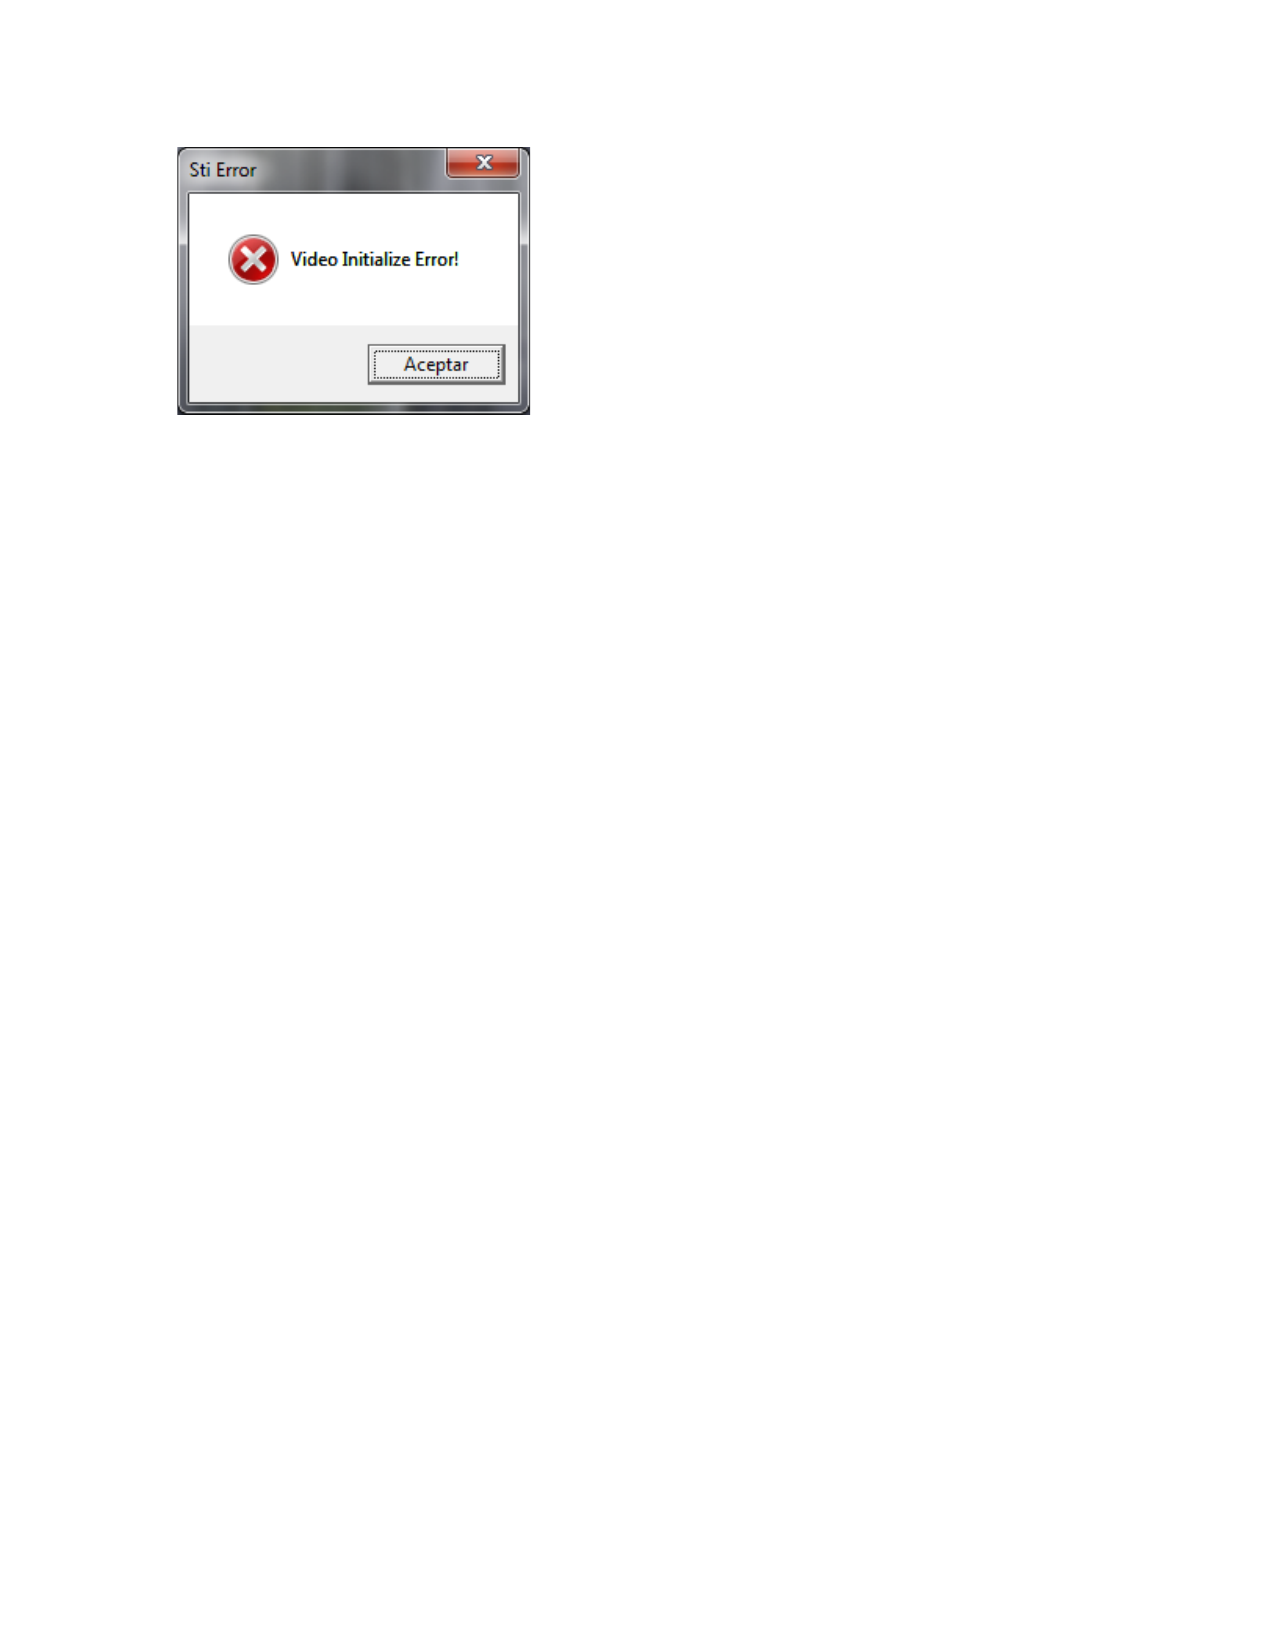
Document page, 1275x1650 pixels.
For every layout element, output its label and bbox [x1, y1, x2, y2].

picture [177, 147, 531, 415]
